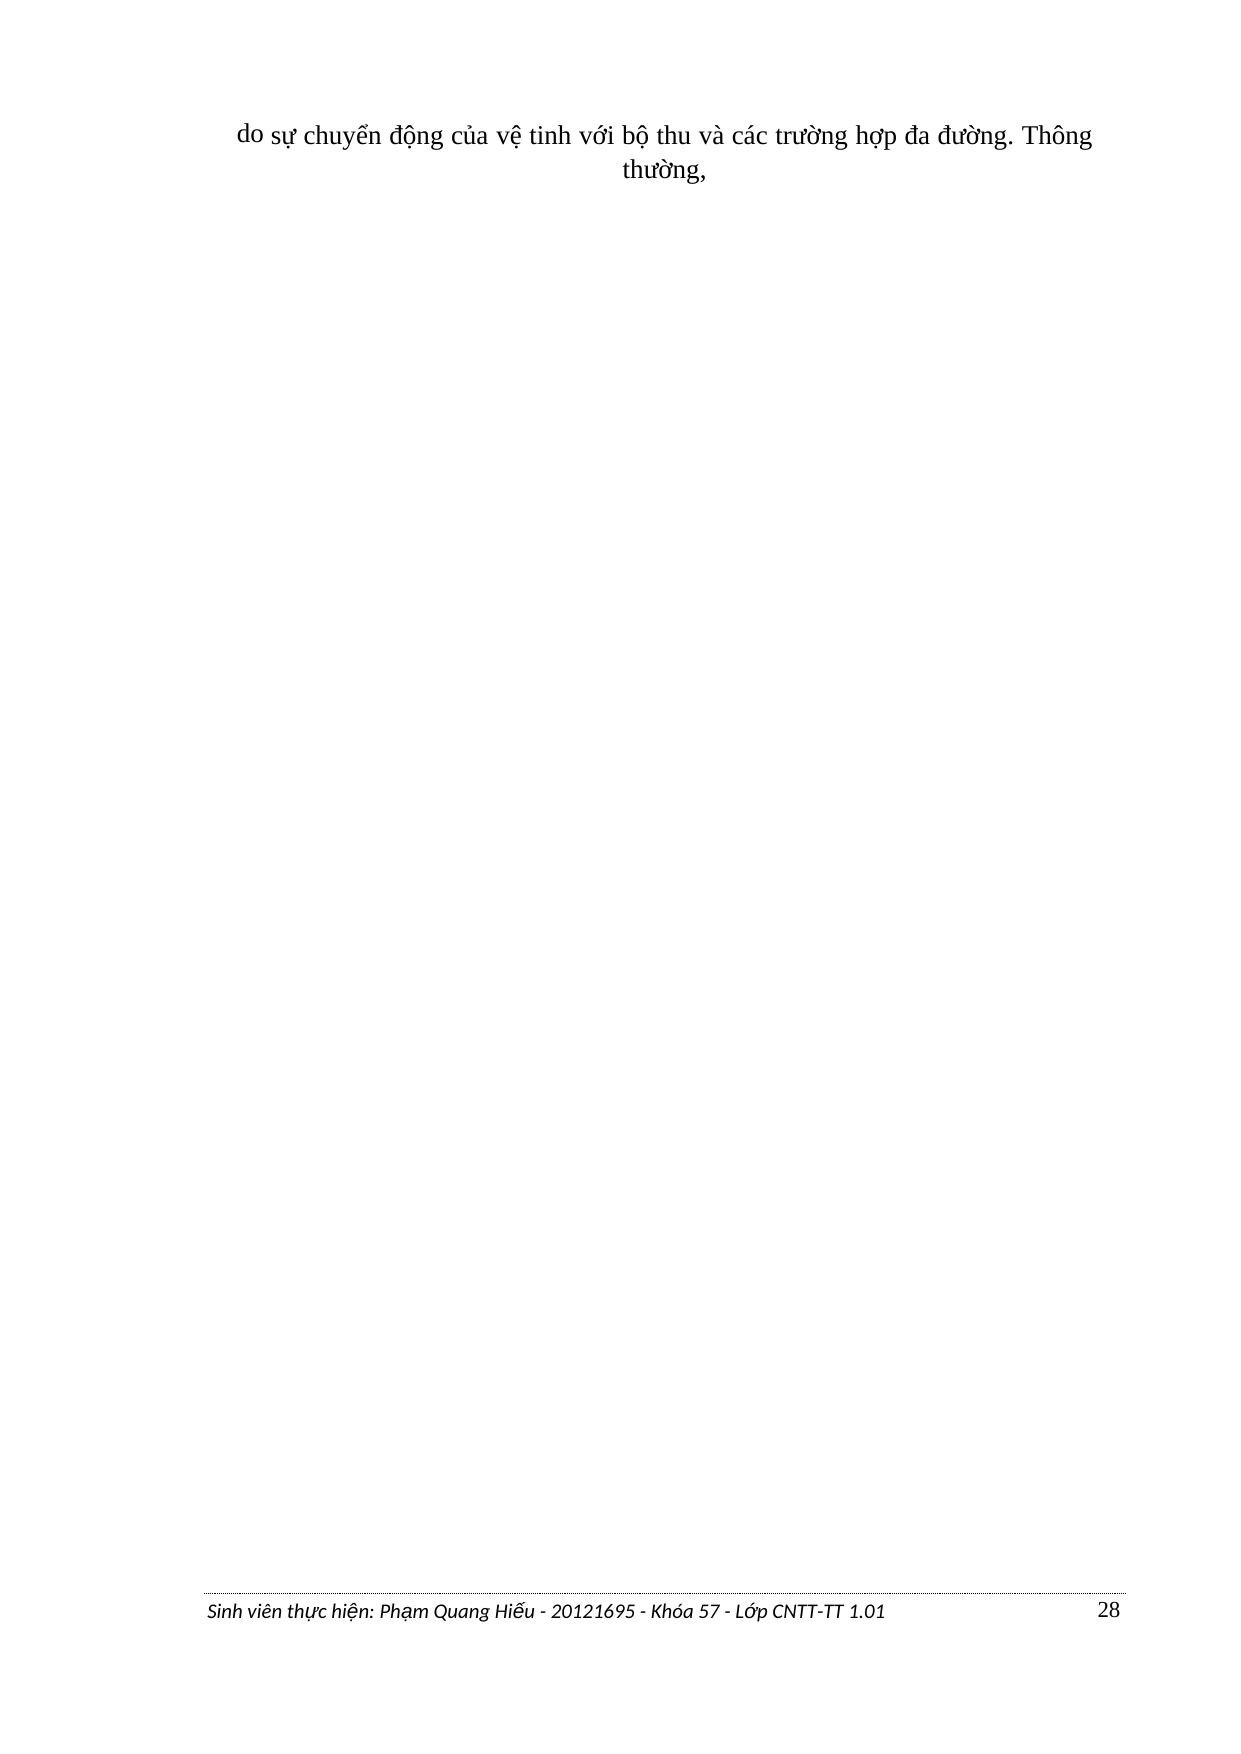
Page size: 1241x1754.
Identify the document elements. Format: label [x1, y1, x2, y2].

text [205, 117, 1123, 184]
